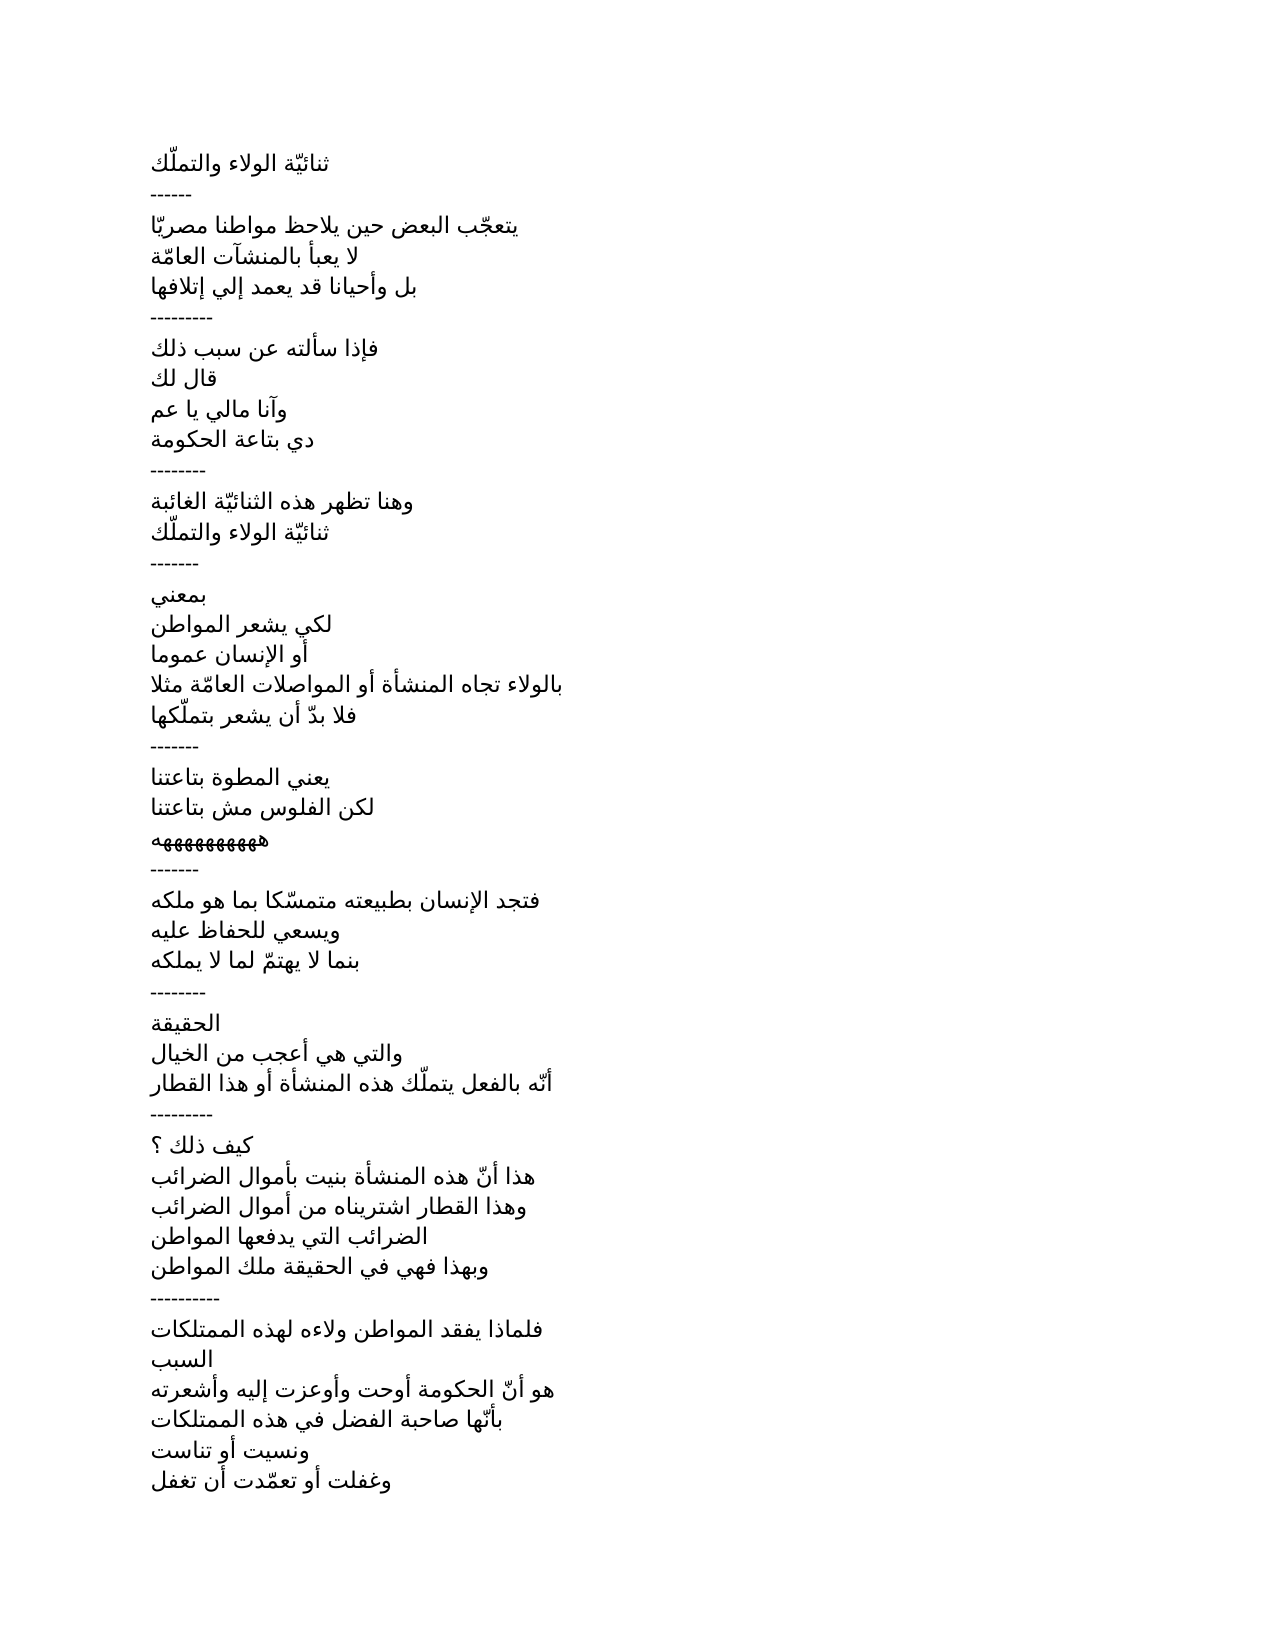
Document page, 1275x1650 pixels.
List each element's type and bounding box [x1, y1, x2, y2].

text [150, 150, 1125, 1493]
